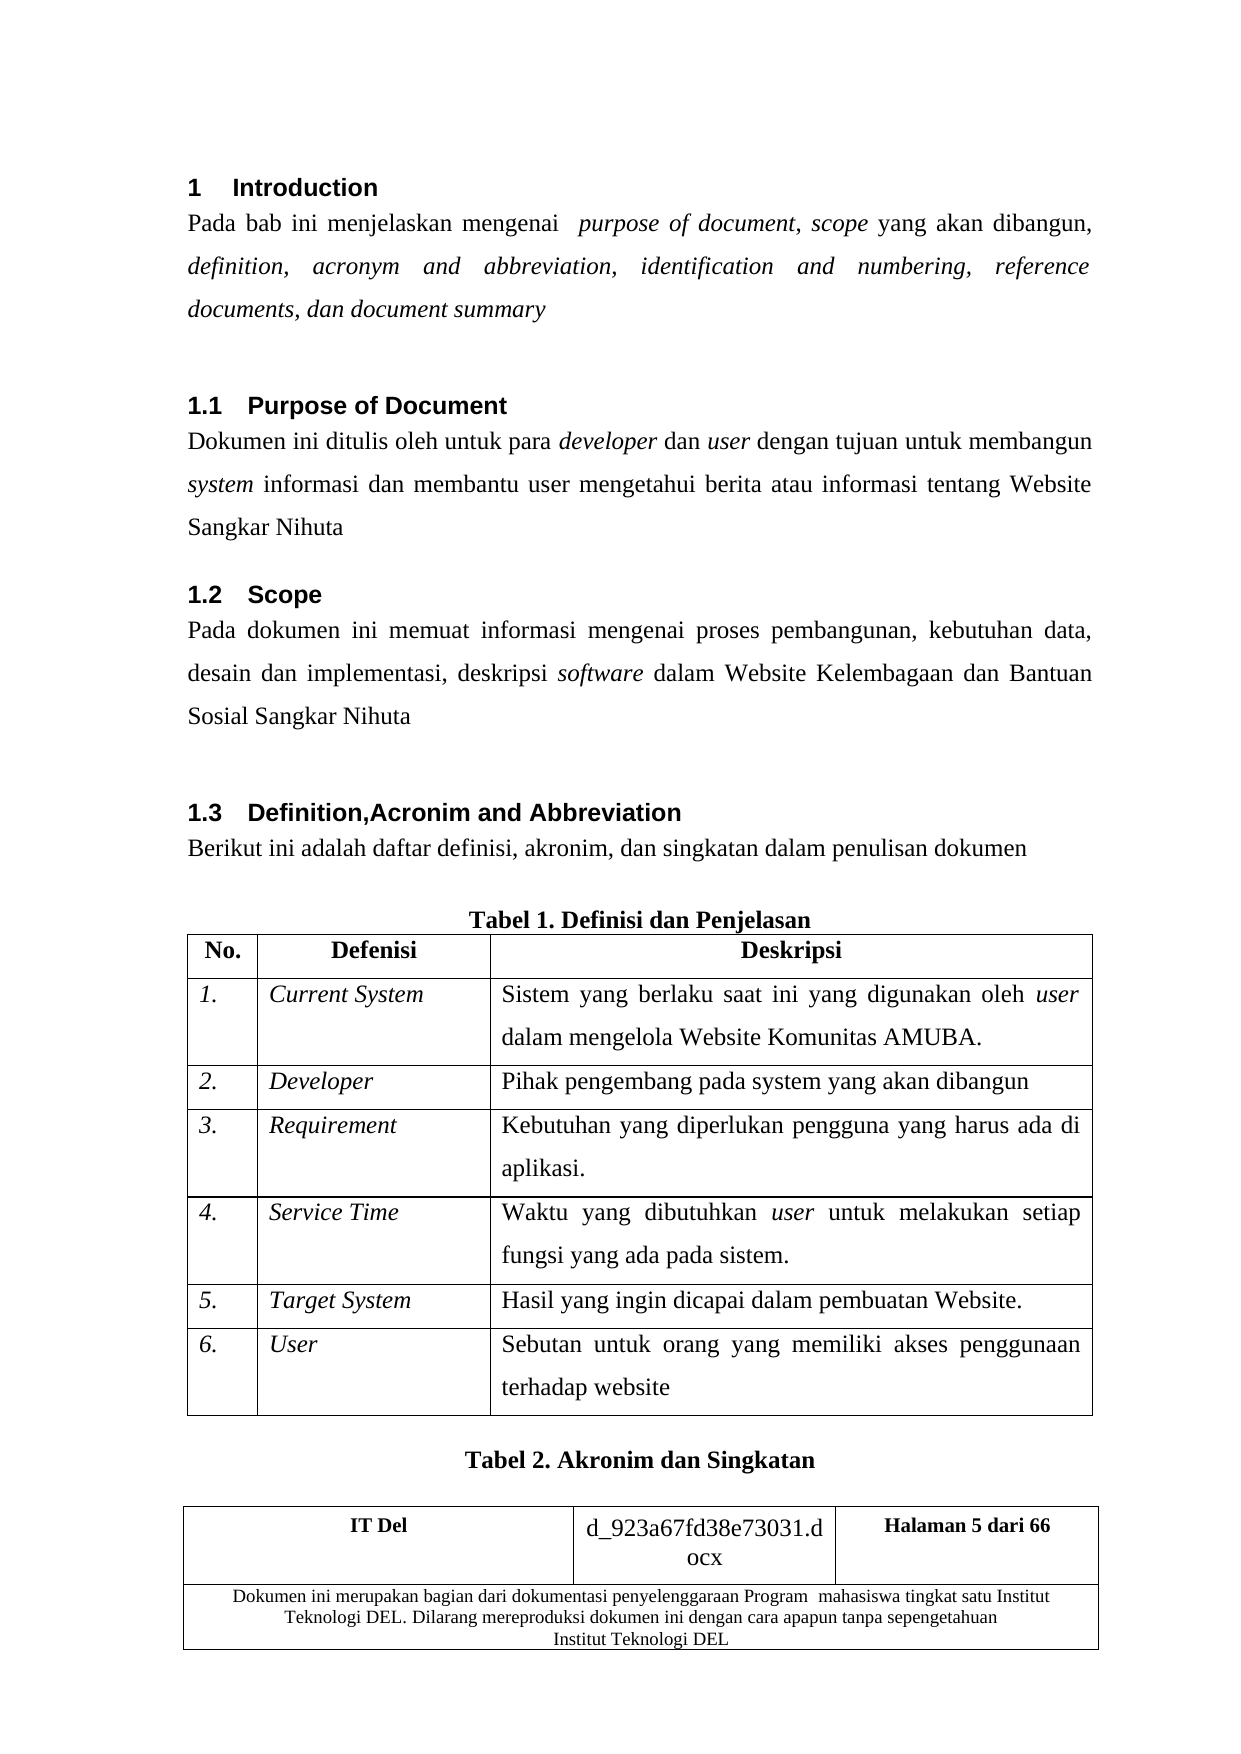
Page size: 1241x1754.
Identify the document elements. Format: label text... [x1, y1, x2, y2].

table_cell 4. [188, 1198, 257, 1284]
subtitle Purpose of Document [187, 391, 1092, 419]
table_cell 5. [188, 1285, 257, 1328]
text Tabel 2. Akronim dan Singkatan [187, 1445, 1092, 1473]
table_header Defenisi [258, 935, 490, 978]
table_cell Requirement [258, 1110, 490, 1196]
table_cell Kebutuhan yang diperlukan pengguna yang harus ada di aplikasi. [491, 1110, 1092, 1196]
subtitle Introduction [187, 173, 1092, 201]
text Berikut ini adalah daftar definisi, akronim, dan singkatan dalam penulisan dokumen [187, 833, 1092, 862]
text Dokumen ini ditulis oleh untuk para developer dan user dengan tujuan untuk membangun system informasi dan membantu user mengetahui berita atau informasi tentang Website Sangkar Nihuta [187, 426, 1092, 541]
subtitle Definition,Acronim and Abbreviation [187, 798, 1092, 827]
table_header No. [188, 935, 257, 978]
table_cell Sebutan untuk orang yang memiliki akses penggunaan terhadap website [491, 1329, 1092, 1415]
table_cell Waktu yang dibutuhkan user untuk melakukan setiap fungsi yang ada pada sistem. [491, 1198, 1092, 1284]
table_header Deskripsi [491, 935, 1092, 978]
table_cell Service Time [258, 1198, 490, 1284]
table_cell 6. [188, 1329, 257, 1415]
table_cell Target System [258, 1285, 490, 1328]
text Tabel 1. Definisi dan Penjelasan [187, 905, 1092, 934]
subtitle Scope [187, 580, 1092, 609]
table_cell Hasil yang ingin dicapai dalam pembuatan Website. [491, 1285, 1092, 1328]
table_cell 2. [188, 1066, 257, 1109]
table_cell Developer [258, 1066, 490, 1109]
table_cell 1. [188, 979, 257, 1065]
text Pada dokumen ini memuat informasi mengenai proses pembangunan, kebutuhan data, desain dan implementasi, deskripsi software dalam Website Kelembagaan dan Bantuan Sosial Sangkar Nihuta [187, 615, 1092, 730]
table_cell 3. [188, 1110, 257, 1196]
table_cell Sistem yang berlaku saat ini yang digunakan oleh user dalam mengelola Website Komunitas AMUBA. [491, 979, 1092, 1065]
table_cell Current System [258, 979, 490, 1065]
table_cell User [258, 1329, 490, 1415]
table_cell Pihak pengembang pada system yang akan dibangun [491, 1066, 1092, 1109]
text Pada bab ini menjelaskan mengenai purpose of document, scope yang akan dibangun, definition, acronym and abbreviation, identification and numbering, reference documents, dan document summary [187, 208, 1092, 323]
